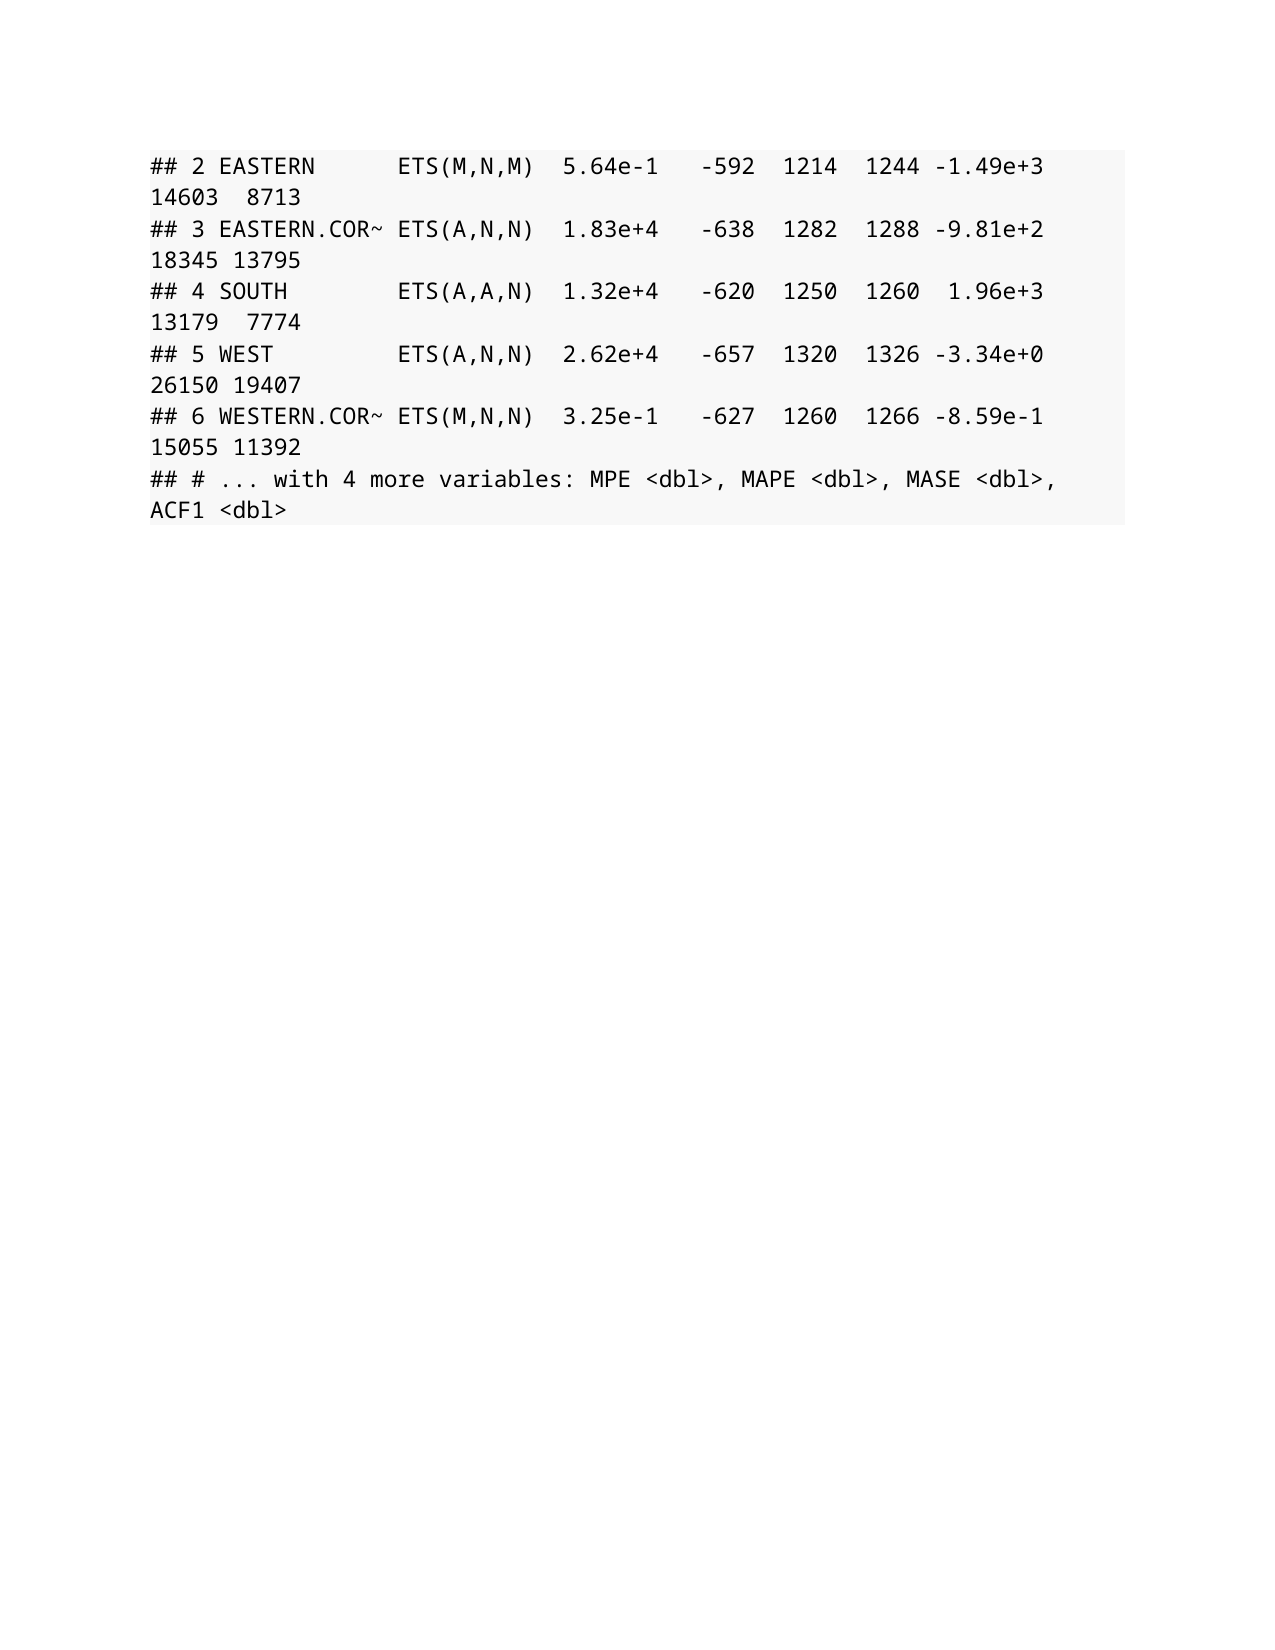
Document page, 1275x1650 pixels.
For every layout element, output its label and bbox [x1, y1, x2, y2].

text [150, 150, 1125, 525]
